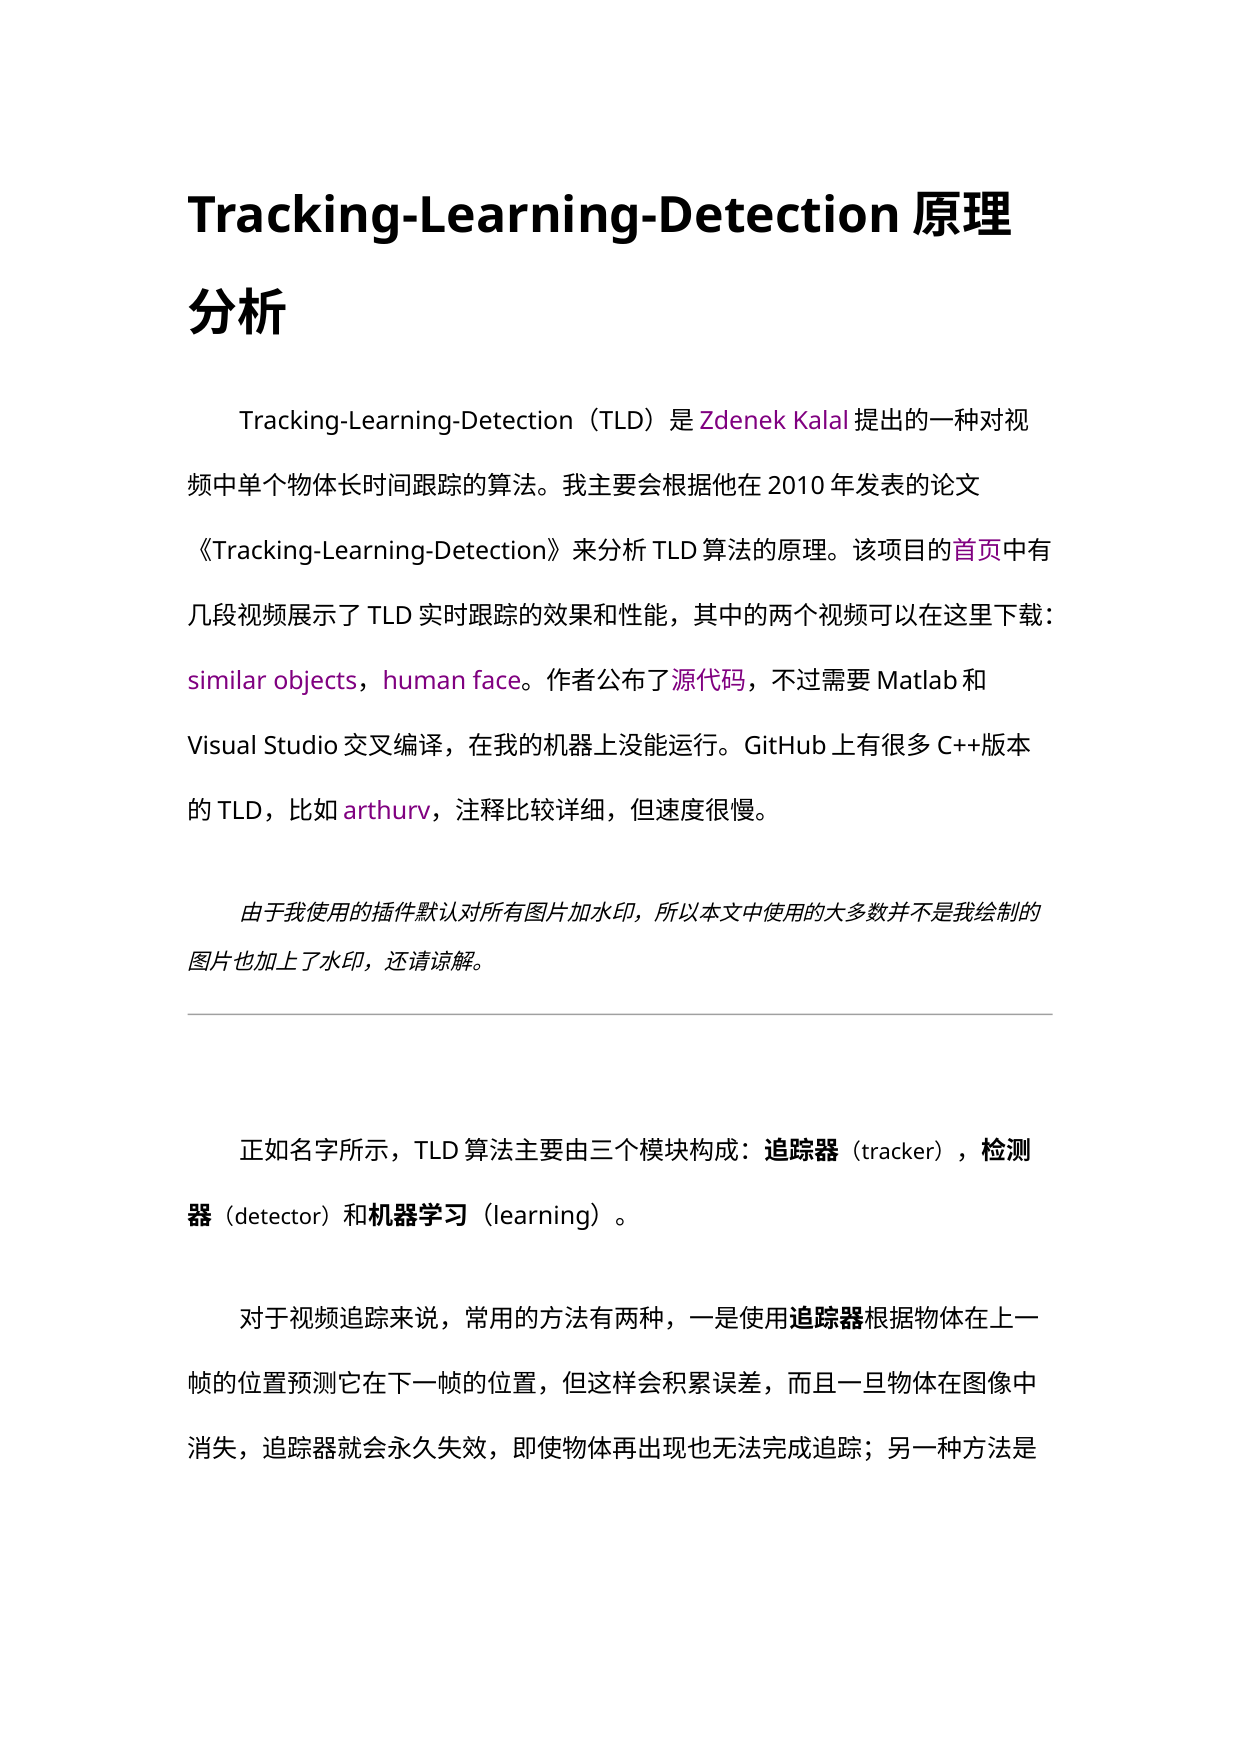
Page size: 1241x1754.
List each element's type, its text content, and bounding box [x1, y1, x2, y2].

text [187, 1284, 1053, 1479]
subtitle Tracking-Learning-Detection原理分析 [187, 162, 1053, 357]
text Tracking-Learning-Detection（TLD）是Zdenek Kalal提出的一种对视频中单个物体长时间跟踪的算法。我主要会根据他在2010年发表的论文《Tracking-Learning-Detection》来分析TLD算法的原理。该项目的首页中有几段视频展示了TLD实时跟踪的效果和性能，其中的两个视频可以在这里下载：similar objects，human face。作者公布了源代码，不过需要Matlab和Visual Studio交叉编译，在我的机器上没能运行。GitHub上有很多C++版本的TLD，比如arthurv，注释比较详细，但速度很慢。 [187, 386, 1053, 841]
text 正如名字所示，TLD算法主要由三个模块构成：追踪器（tracker），检测器（detector）和机器学习（learning）。 [187, 1116, 1053, 1246]
text 由于我使用的插件默认对所有图片加水印，所以本文中使用的大多数并不是我绘制的图片也加上了水印，还请谅解。 [187, 879, 1053, 976]
